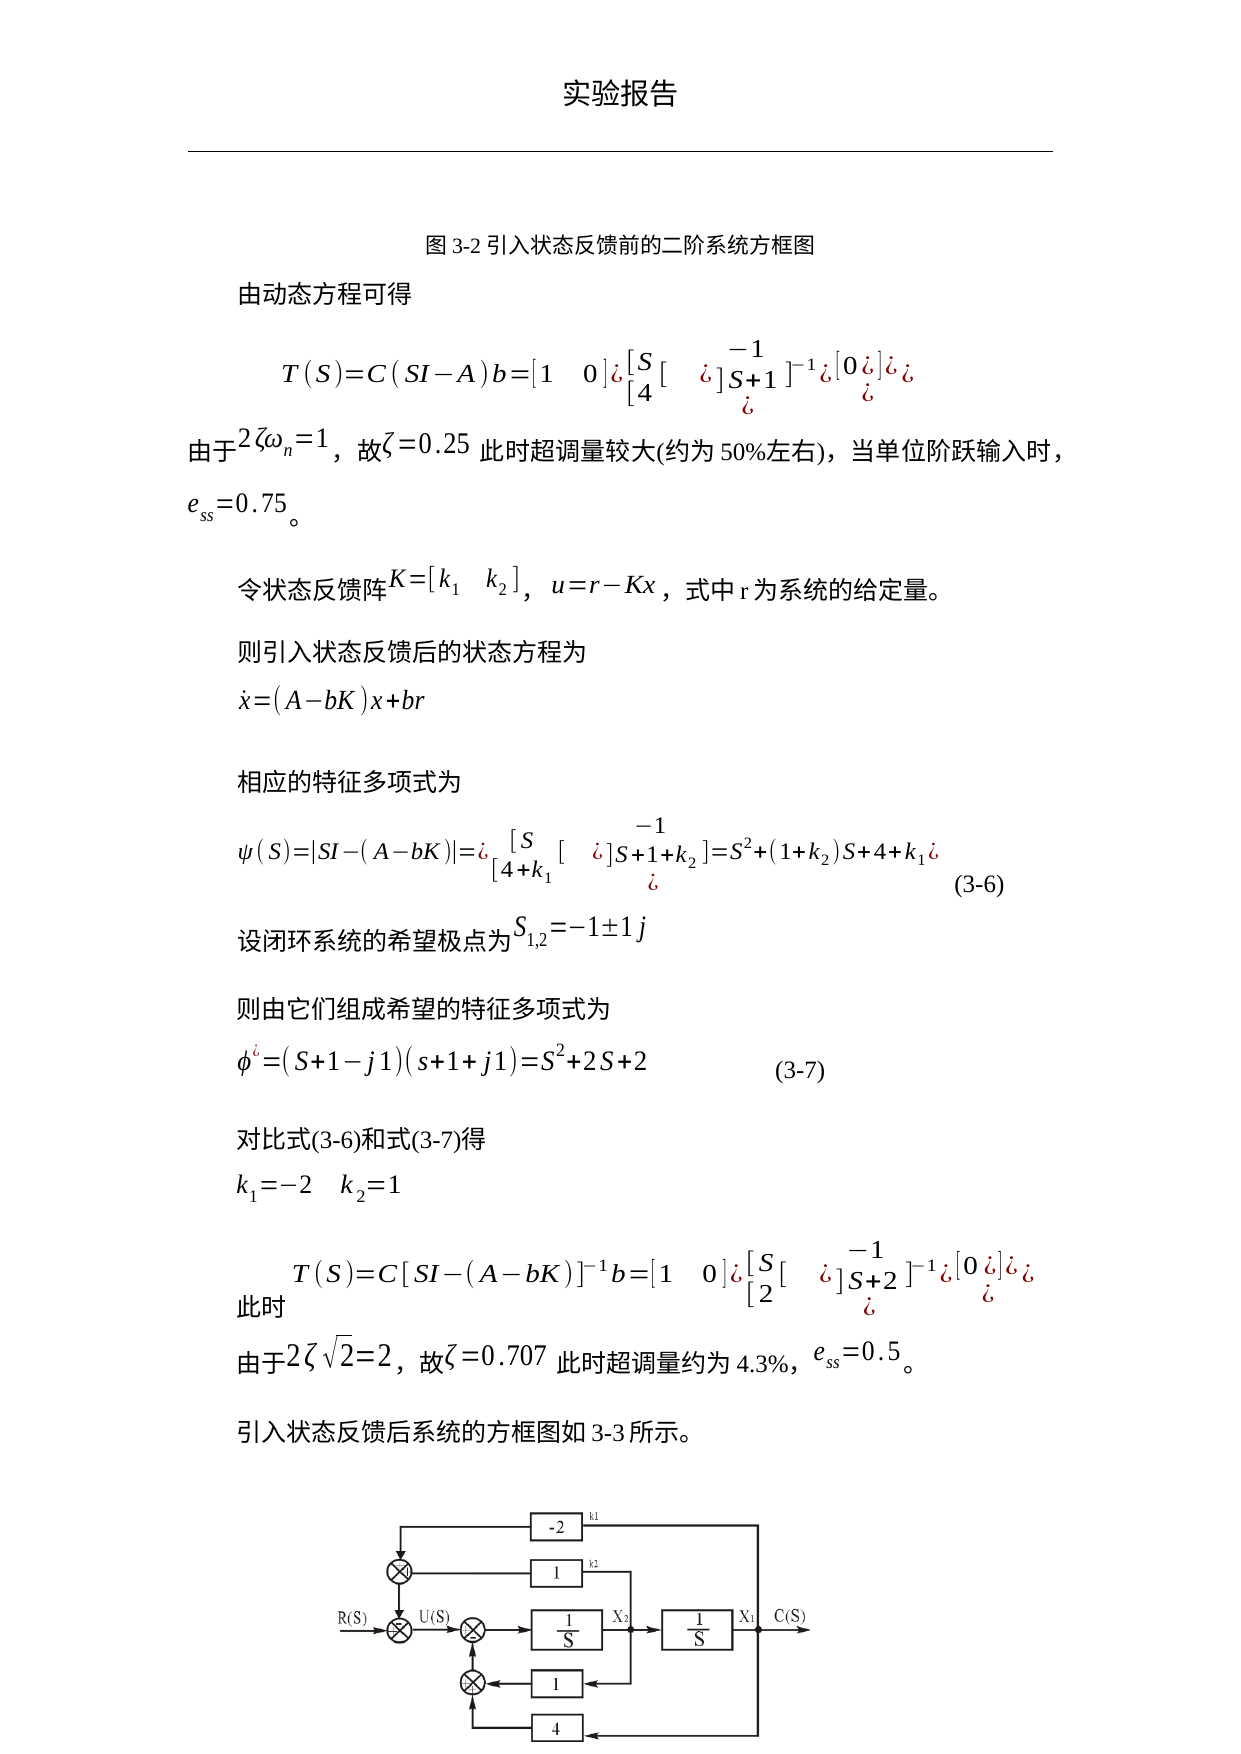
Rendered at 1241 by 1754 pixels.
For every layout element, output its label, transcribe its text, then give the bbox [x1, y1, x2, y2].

text 令状态反馈阵， ，式中r为系统的给定量。 [187, 553, 1053, 618]
text 此时 [187, 1236, 1053, 1333]
text 则由它们组成希望的特征多项式为 [187, 976, 1053, 1041]
text 相应的特征多项式为 [187, 748, 1053, 813]
text (3-7) [187, 1041, 1053, 1106]
text 引入状态反馈后系统的方框图如3-3所示。 [187, 1398, 1053, 1463]
text (3-6) [187, 813, 1053, 911]
text 图3-2 引入状态反馈前的二阶系统方框图 [187, 228, 1053, 261]
text 设闭环系统的希望极点为 [187, 911, 1053, 976]
text 由于，故 此时超调量较大(约为50%左右)，当单位阶跃输入时，。 [187, 326, 1053, 553]
text 由动态方程可得 [187, 261, 1053, 326]
text 由于，故 此时超调量约为4.3%，。 [187, 1333, 1053, 1398]
picture [337, 1512, 811, 1742]
text 则引入状态反馈后的状态方程为 [187, 618, 1053, 683]
text 对比式(3-6)和式(3-7)得 [187, 1106, 1053, 1171]
